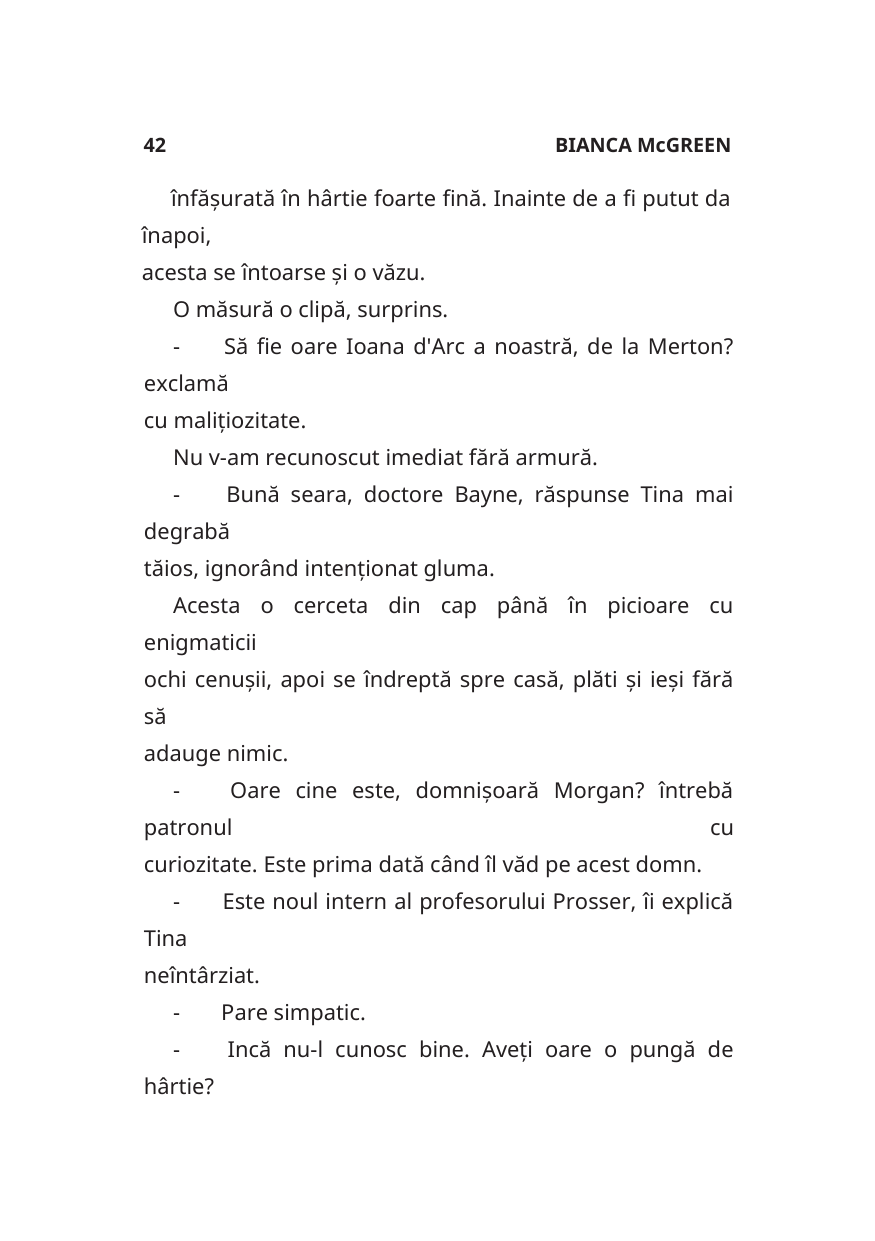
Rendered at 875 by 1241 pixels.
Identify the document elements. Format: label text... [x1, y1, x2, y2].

list Pare simpatic. [144, 991, 734, 1028]
text Nu v-am recunoscut imediat fără armură. [144, 436, 734, 473]
list Bună seara, doctore Bayne, răspunse Tina mai degrabă tăios, ignorând intenţionat gluma. [144, 473, 734, 584]
text O măsură o clipă, surprins. [144, 288, 734, 325]
list Să fie oare Ioana d'Arc a noastră, de la Merton? exclamă cu maliţiozitate. [144, 325, 734, 436]
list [144, 1028, 734, 1102]
list Oare cine este, domnişoară Morgan? întrebă patronul cu curiozitate. Este prima dată când îl văd pe acest domn. [144, 769, 734, 880]
text Acesta o cerceta din cap până în picioare cu enigmaticii ochi cenuşii, apoi se îndreptă spre casă, plăti şi ieşi fără să adauge nimic. [144, 584, 734, 769]
text Tina alergă până la magazin şi luă un coş. Alese o duzină de ouă mari, o pâine rotundă de ţară şi se pregătea să ia nişte biscuiţi, când observă cu groază că Charles Bayne se afla în picioare în faţa raionului de biscuiţi, sub braţ cu o sticlăînfăşurată în hârtie foarte fină. Inainte de a fi putut da înapoi, acesta se întoarse şi o văzu. [142, 177, 732, 288]
list Este noul intern al profesorului Prosser, îi explică Tina neîntârziat. [144, 880, 734, 991]
